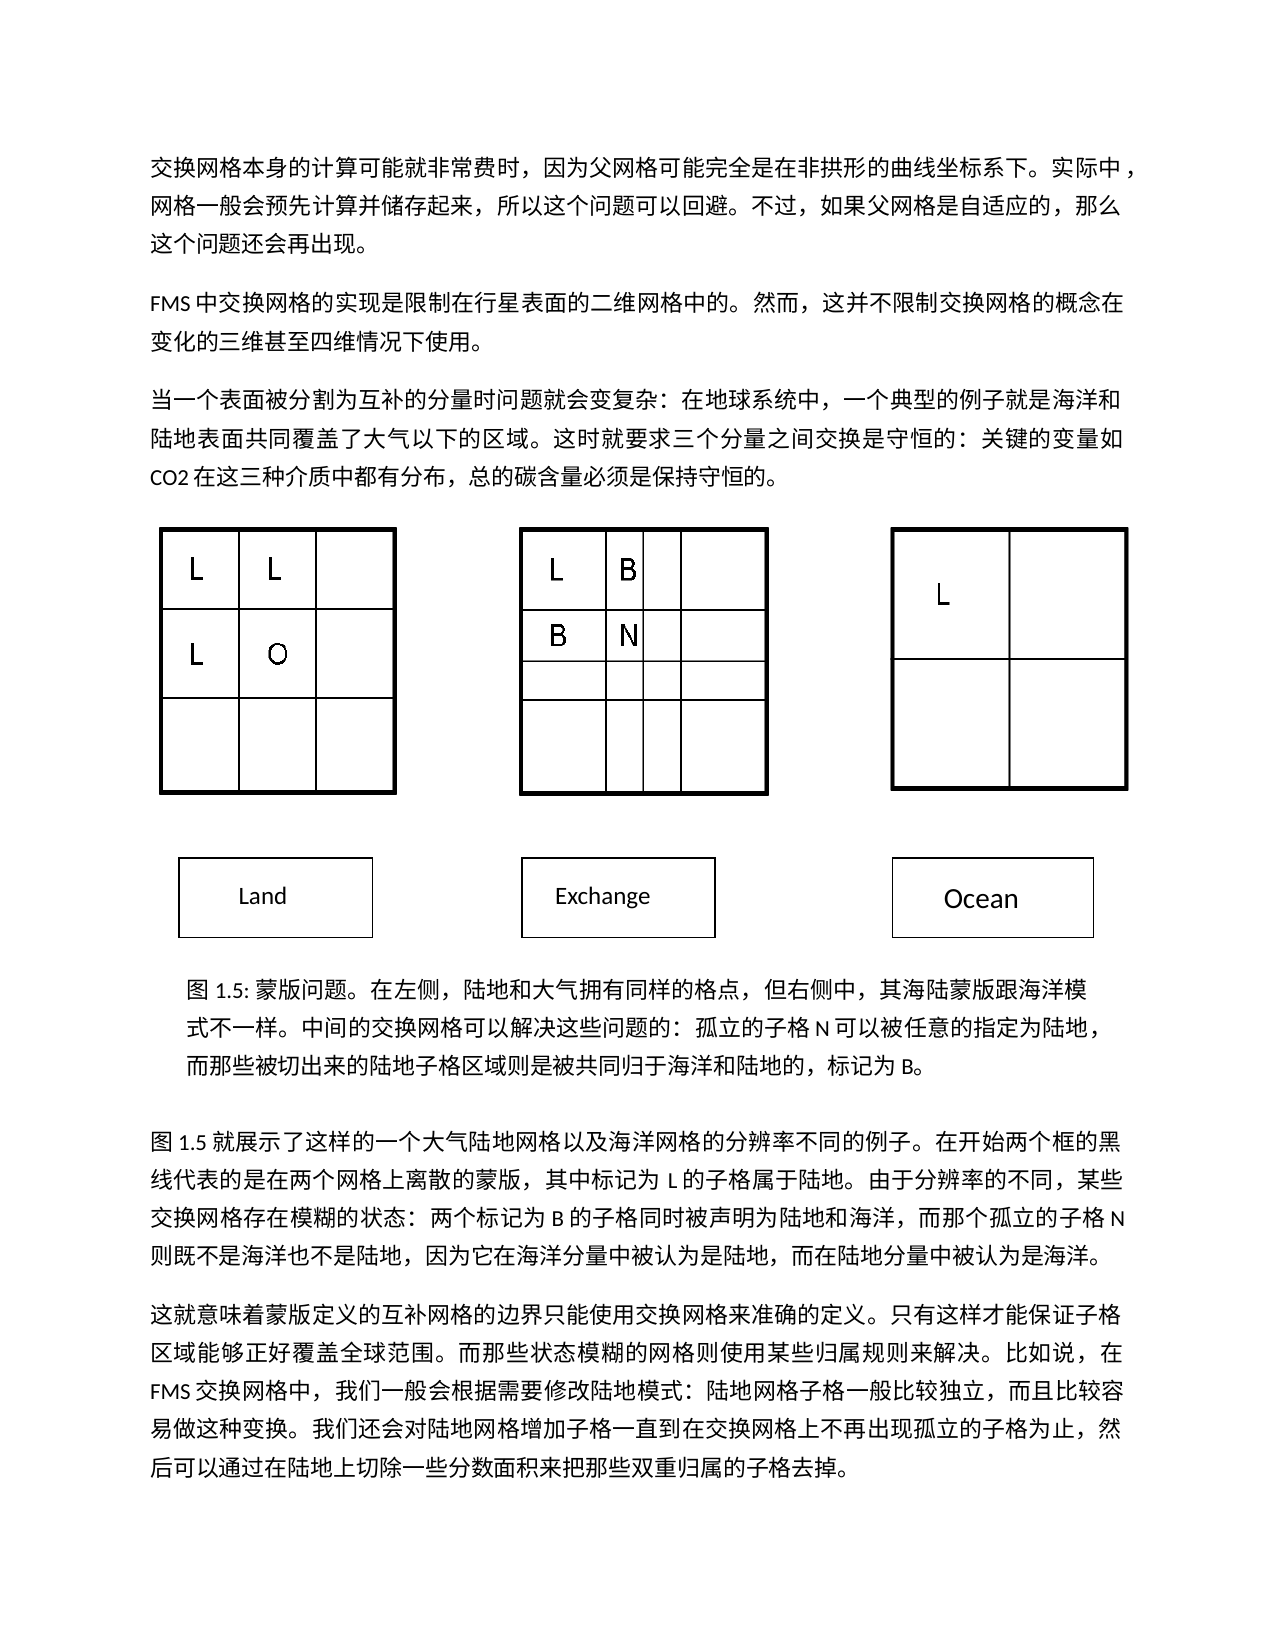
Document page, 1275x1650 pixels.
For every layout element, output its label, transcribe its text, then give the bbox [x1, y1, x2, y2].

picture [882, 517, 1136, 799]
text FMS中交换网格的实现是限制在行星表面的二维网格中的。然而，这并不限制交换网格的概念在变化的三维甚至四维情况下使用。 [150, 285, 1125, 357]
text 这就意味着蒙版定义的互补网格的边界只能使用交换网格来准确的定义。只有这样才能保证子格区域能够正好覆盖全球范围。而那些状态模糊的网格则使用某些归属规则来解决。比如说，在FMS交换网格中，我们一般会根据需要修改陆地模式：陆地网格子格一般比较独立，而且比较容易做这种变换。我们还会对陆地网格增加子格一直到在交换网格上不再出现孤立的子格为止，然后可以通过在陆地上切除一些分数面积来把那些双重归属的子格去掉。 [150, 1297, 1125, 1483]
text 图1.5就展示了这样的一个大气陆地网格以及海洋网格的分辨率不同的例子。在开始两个框的黑线代表的是在两个网格上离散的蒙版，其中标记为L的子格属于陆地。由于分辨率的不同，某些交换网格存在模糊的状态：两个标记为B的子格同时被声明为陆地和海洋，而那个孤立的子格N则既不是海洋也不是陆地，因为它在海洋分量中被认为是陆地，而在陆地分量中被认为是海洋。 [150, 1123, 1125, 1271]
picture [150, 517, 404, 803]
text 当一个表面被分割为互补的分量时问题就会变复杂：在地球系统中，一个典型的例子就是海洋和陆地表面共同覆盖了大气以下的区域。这时就要求三个分量之间交换是守恒的：关键的变量如CO2在这三种介质中都有分布，总的碳含量必须是保持守恒的。 [150, 382, 1125, 492]
picture [510, 517, 776, 804]
text 交换网格本身的计算可能就非常费时，因为父网格可能完全是在非拱形的曲线坐标系下。实际中，网格一般会预先计算并储存起来，所以这个问题可以回避。不过，如果父网格是自适应的，那么这个问题还会再出现。 [150, 150, 1125, 259]
